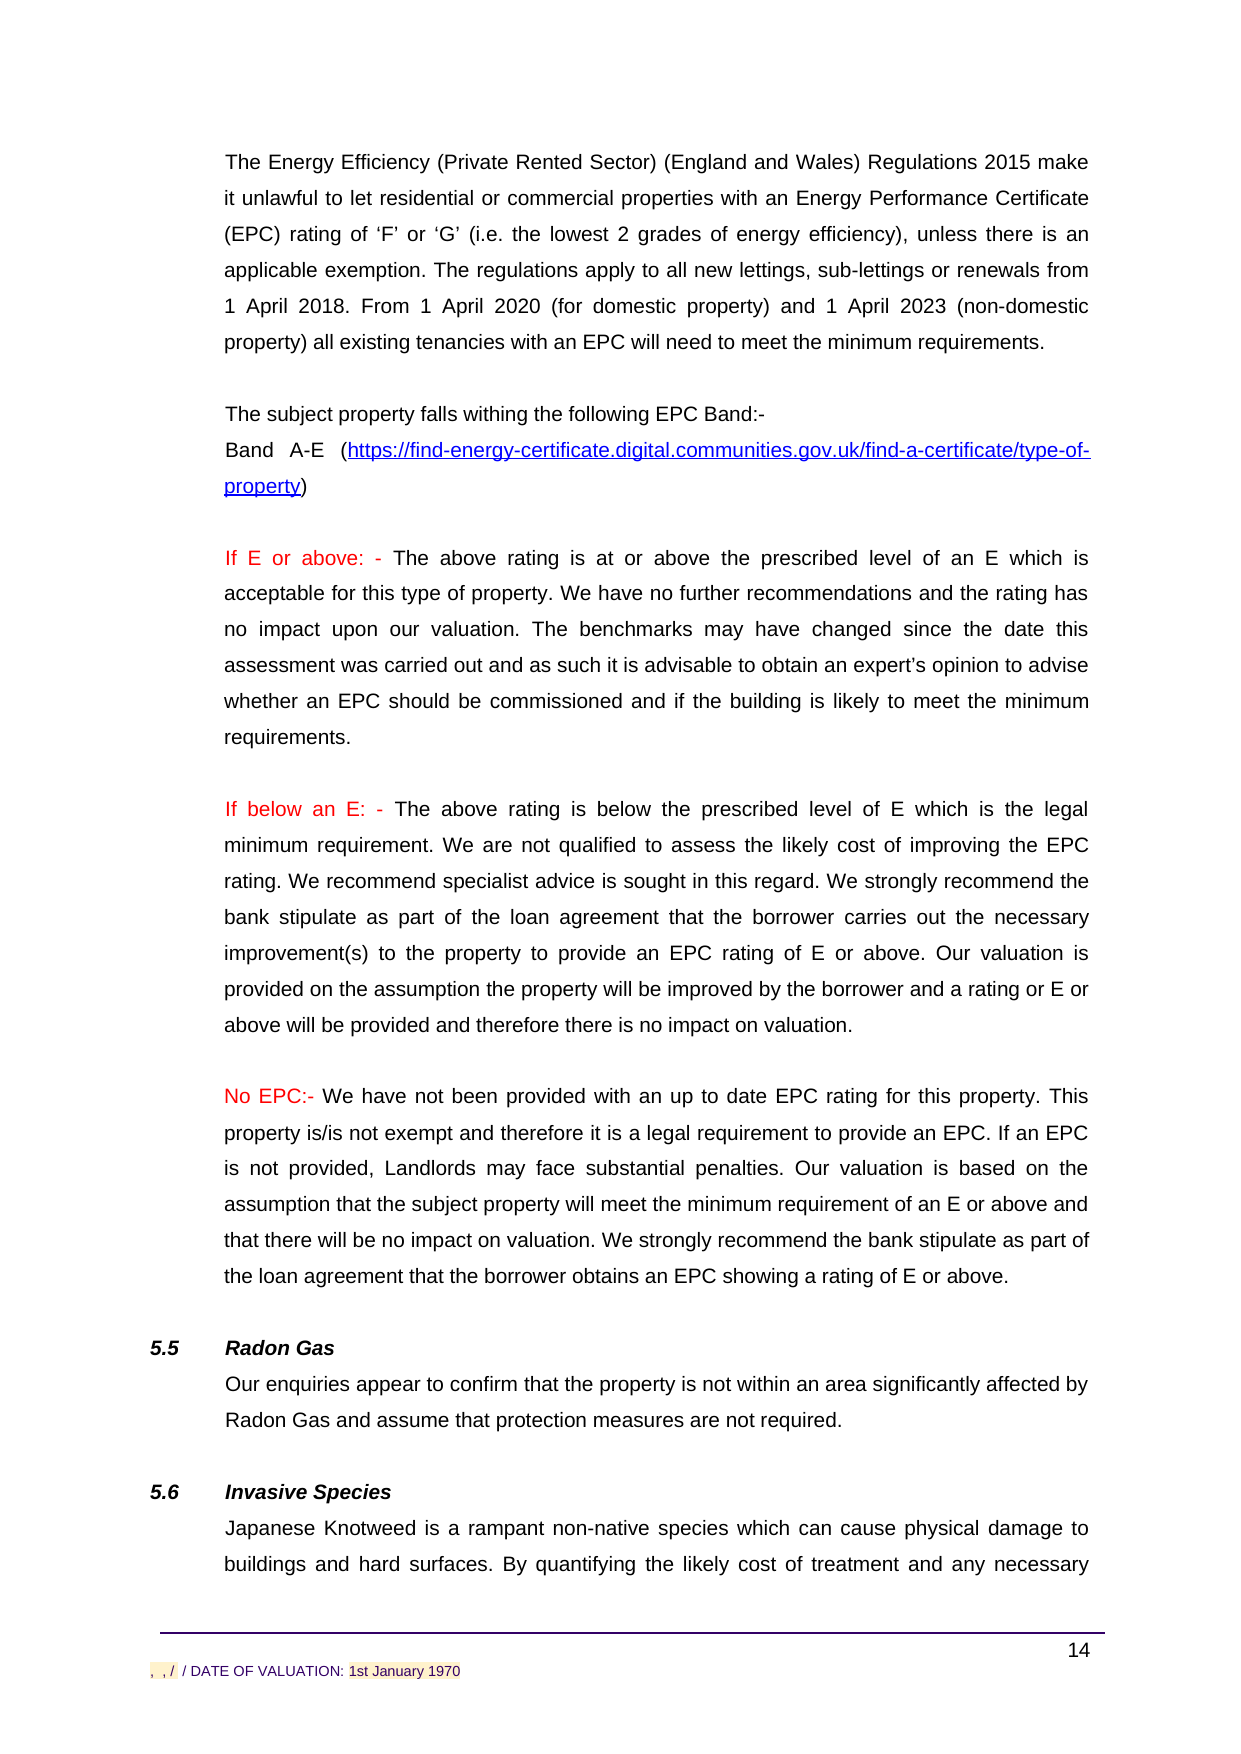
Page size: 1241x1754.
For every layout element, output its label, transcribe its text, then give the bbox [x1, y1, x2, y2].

text Our enquiries appear to confirm that the property is not within an area significantly affected by Radon Gas and assume that protection measures are not required. [225, 1372, 1090, 1432]
subtitle 5.6 Invasive Species [150, 1480, 1090, 1504]
text If below an E: - The above rating is below the prescribed level of E which is the legal minimum requirement. We are not qualified to assess the likely cost of improving the EPC rating. We recommend specialist advice is sought in this regard. We strongly recommend the bank stipulate as part of the loan agreement that the borrower carries out the necessary improvement(s) to the property to provide an EPC rating of E or above. Our valuation is provided on the assumption the property will be improved by the borrower and a rating or E or above will be provided and therefore there is no impact on valuation. [224, 797, 1090, 1036]
subtitle 5.5 Radon Gas [150, 1336, 1090, 1360]
text If E or above: - The above rating is at or above the prescribed level of an E which is acceptable for this type of property. We have no further recommendations and the rating has no impact upon our valuation. The benchmarks may have changed since the date this assessment was carried out and as such it is advisable to obtain an expert’s opinion to advise whether an EPC should be commissioned and if the building is likely to meet the minimum requirements. [224, 545, 1090, 749]
text The subject property falls withing the following EPC Band:- [224, 402, 1090, 426]
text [224, 1516, 1090, 1576]
text No EPC:- We have not been provided with an up to date EPC rating for this property. This property is/is not exempt and therefore it is a legal requirement to provide an EPC. If an EPC is not provided, Landlords may face substantial penalties. Our valuation is based on the assumption that the subject property will meet the minimum requirement of an E or above and that there will be no impact on valuation. We strongly recommend the bank stipulate as part of the loan agreement that the borrower obtains an EPC showing a rating of E or above. [224, 1084, 1090, 1288]
text The Energy Efficiency (Private Rented Sector) (England and Wales) Regulations 2015 make it unlawful to let residential or commercial properties with an Energy Performance Certificate (EPC) rating of ‘F’ or ‘G’ (i.e. the lowest 2 grades of energy efficiency), unless there is an applicable exemption. The regulations apply to all new lettings, sub-lettings or renewals from 1 April 2018. From 1 April 2020 (for domestic property) and 1 April 2023 (non-domestic property) all existing tenancies with an EPC will need to meet the minimum requirements. [224, 150, 1090, 354]
text Band A-E (https://find-energy-certificate.digital.communities.gov.uk/find-a-certificate/type-of-property) [224, 437, 1090, 497]
